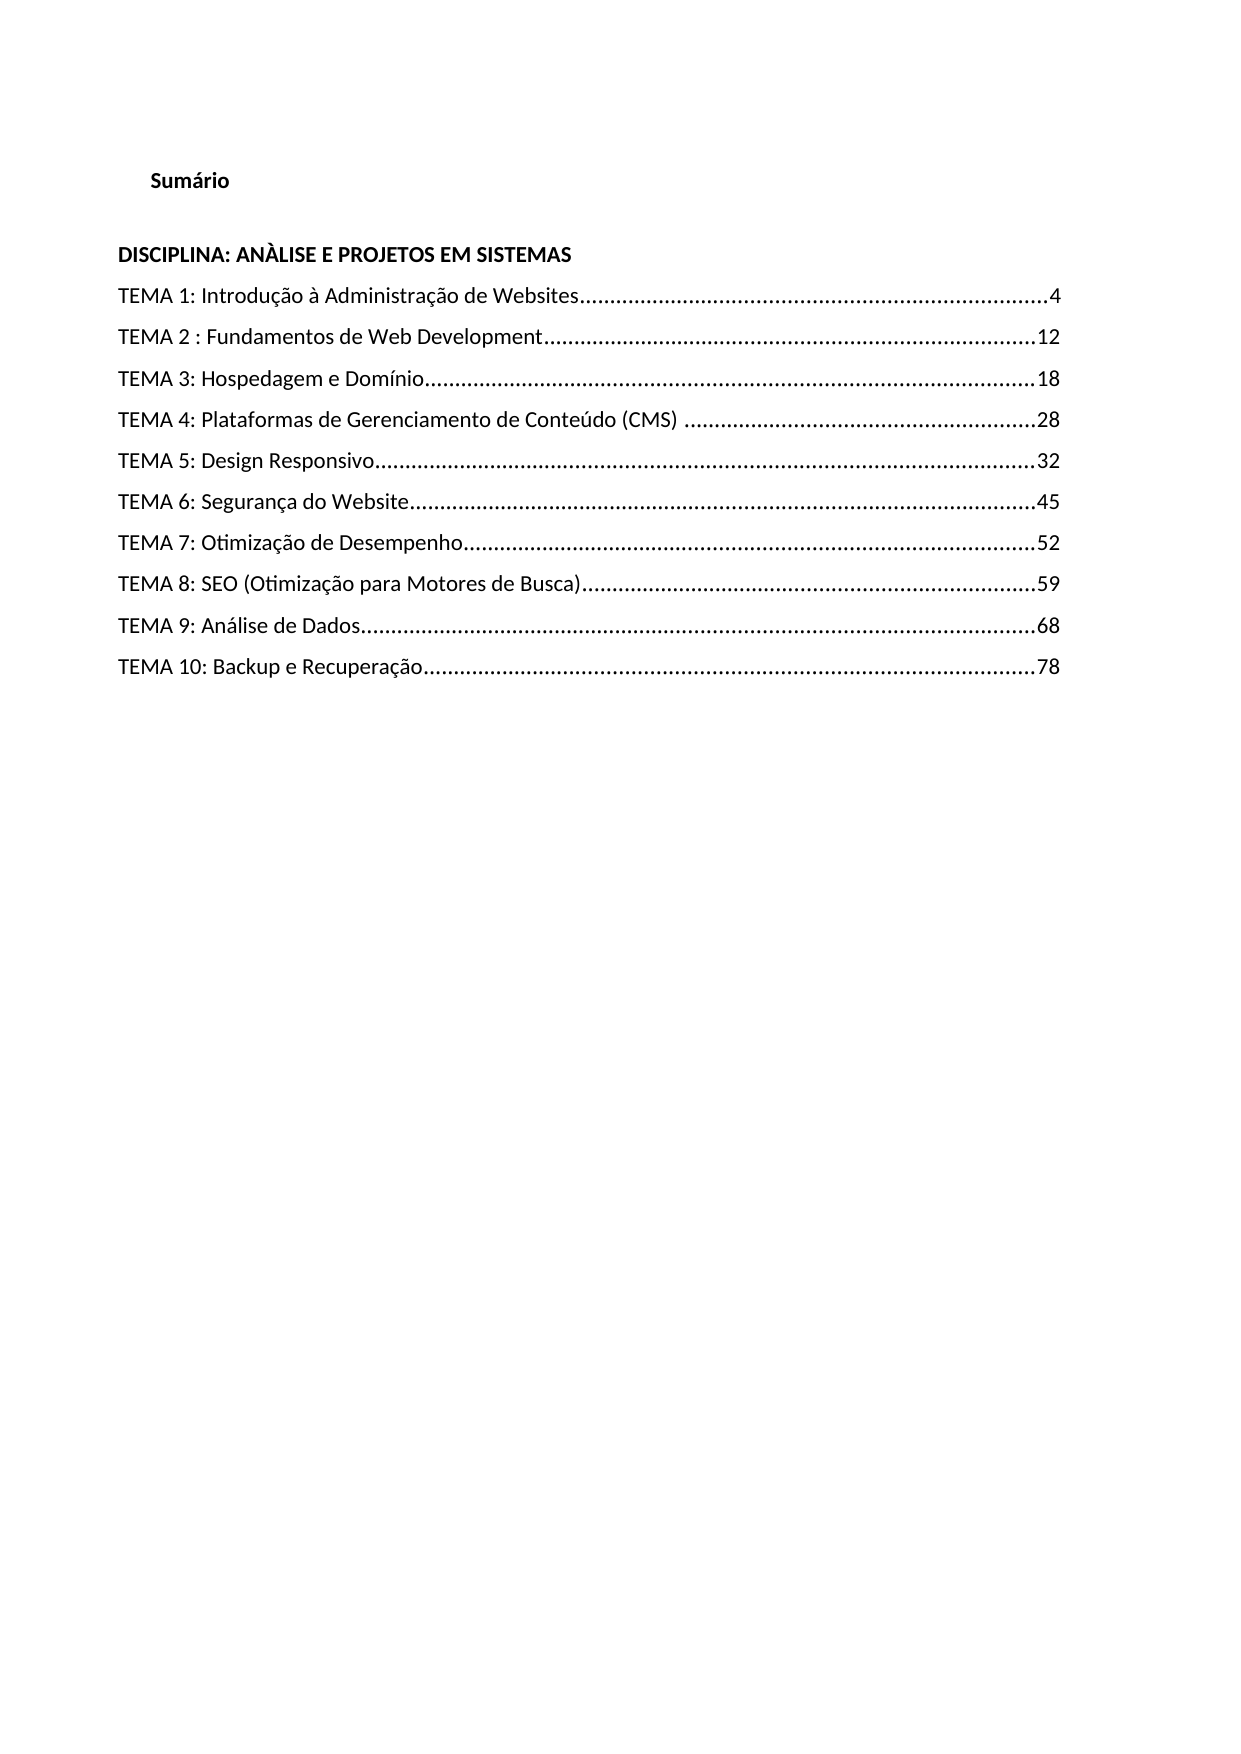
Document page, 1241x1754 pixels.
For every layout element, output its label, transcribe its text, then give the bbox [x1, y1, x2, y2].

subtitle Sumário [118, 166, 1123, 194]
text TEMA 4: Plataformas de Gerenciamento de Conteúdo (CMS) 28 [118, 405, 1123, 433]
text TEMA 9: Análise de Dados 68 [118, 611, 1123, 639]
text TEMA 5: Design Responsivo 32 [118, 446, 1123, 474]
text TEMA 10: Backup e Recuperação 78 [118, 652, 1123, 680]
text TEMA 8: SEO (Otimização para Motores de Busca) 59 [118, 569, 1123, 598]
text DISCIPLINA: ANÀLISE E PROJETOS EM SISTEMAS [118, 240, 1123, 268]
text TEMA 6: Segurança do Website 45 [118, 487, 1123, 515]
text TEMA 3: Hospedagem e Domínio 18 [118, 364, 1123, 392]
text TEMA 2 : Fundamentos de Web Development 12 [118, 322, 1123, 350]
text TEMA 1: Introdução à Administração de Websites 4 [118, 281, 1123, 309]
text TEMA 7: Otimização de Desempenho 52 [118, 528, 1123, 556]
